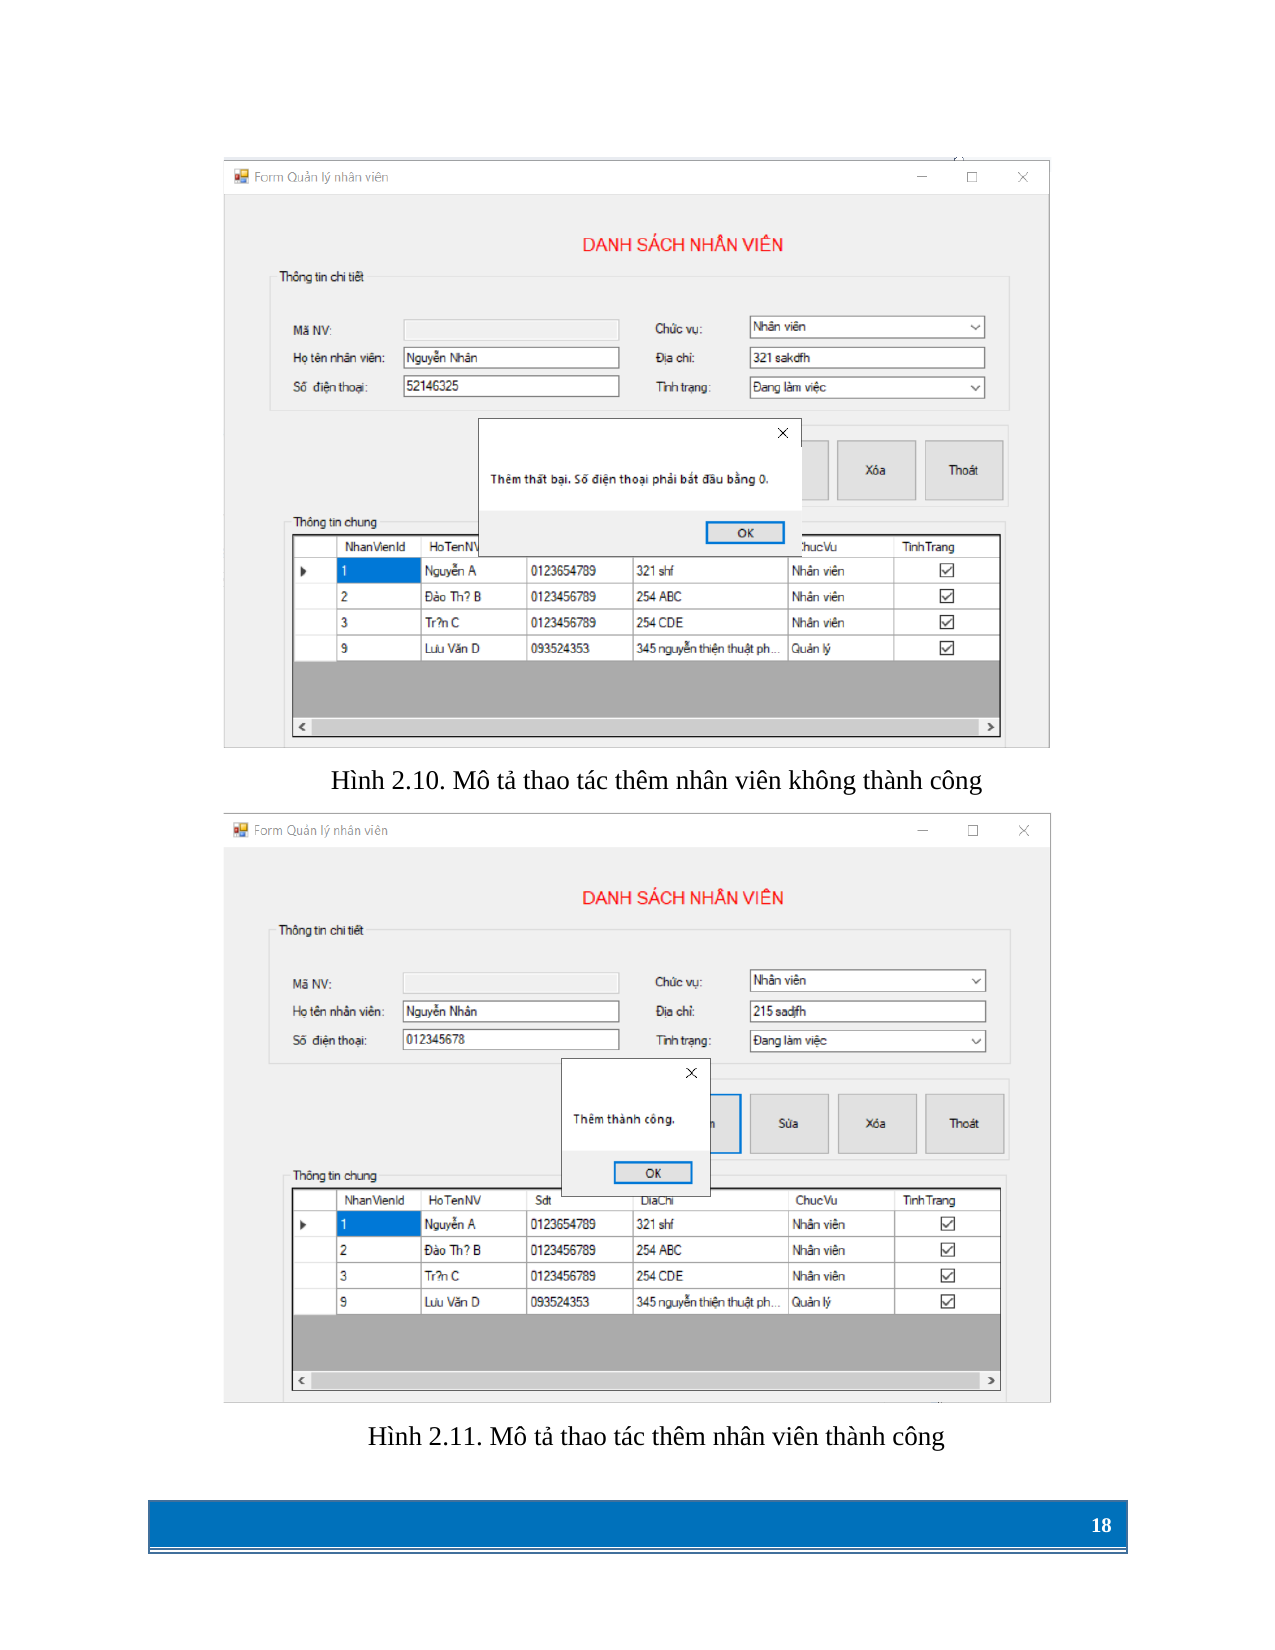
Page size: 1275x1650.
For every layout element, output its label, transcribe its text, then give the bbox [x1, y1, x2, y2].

text Hình 2.11. Mô tả thao tác thêm nhân viên thành công [188, 1420, 1125, 1451]
text Hình 2.10. Mô tả thao tác thêm nhân viên không thành công [188, 764, 1125, 796]
picture [223, 157, 1052, 748]
picture [223, 812, 1052, 1403]
